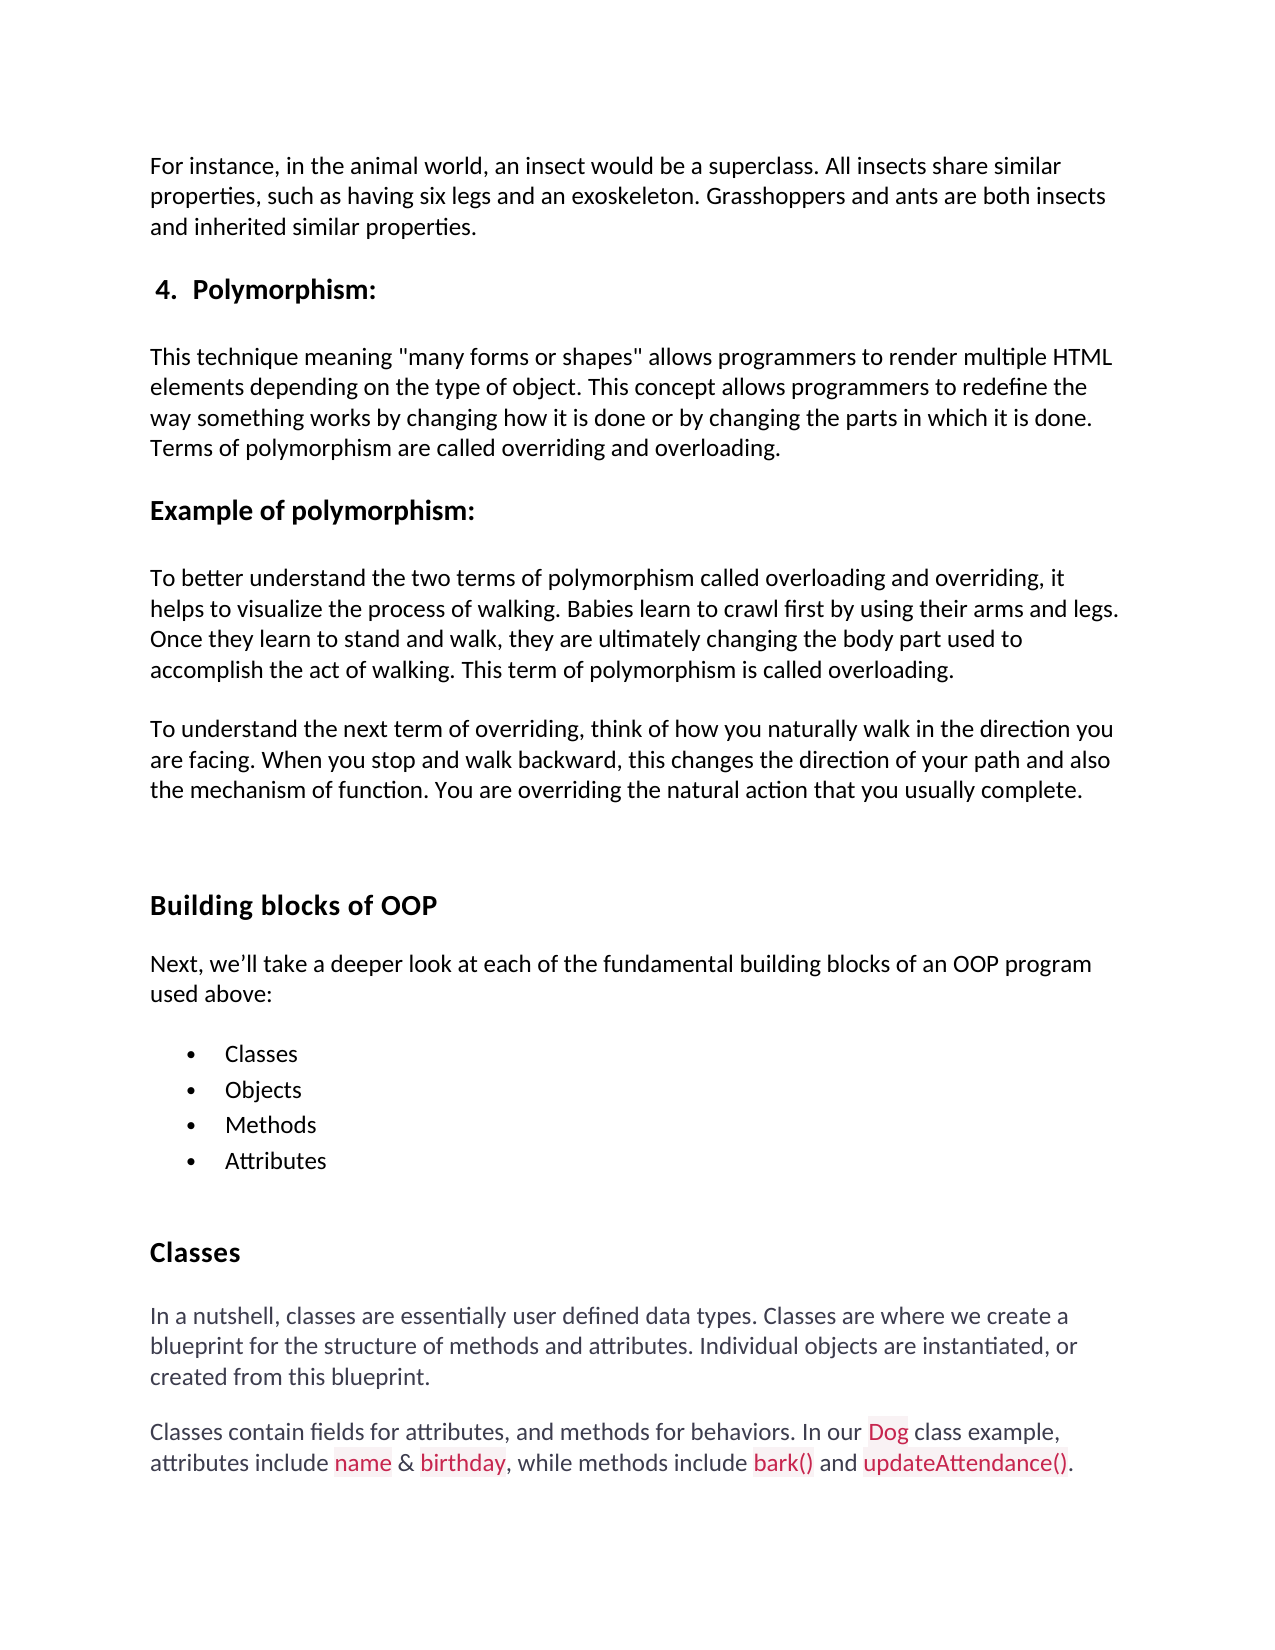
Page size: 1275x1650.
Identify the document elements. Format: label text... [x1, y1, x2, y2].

text Classes contain fields for attributes, and methods for behaviors. In our Dog class example, attributes include name & birthday, while methods include bark() and updateAttendance(). [908, 1416, 1125, 1477]
subtitle Polymorphism: [155, 271, 1125, 306]
text To better understand the two terms of polymorphism called overloading and overriding, it helps to visualize the process of walking. Babies learn to crawl first by using their arms and legs. Once they learn to stand and walk, they are ultimately changing the body part used to accomplish the act of walking. This term of polymorphism is called overloading. [150, 562, 1125, 684]
list Attributes [187, 1145, 1125, 1176]
subtitle Example of polymorphism: [150, 492, 1125, 528]
text Next, we’ll take a deeper look at each of the fundamental building blocks of an OOP program used above: [150, 948, 1125, 1009]
list Objects [187, 1074, 1125, 1104]
text In a nutshell, classes are essentially user defined data types. Classes are where we create a blueprint for the structure of methods and attributes. Individual objects are instantiated, or created from this blueprint. [150, 1300, 1125, 1391]
subtitle Classes [150, 1234, 1125, 1269]
list Methods [187, 1109, 1125, 1140]
text To understand the next term of overriding, think of how you naturally walk in the direction you are facing. When you stop and walk backward, this changes the direction of your path and also the mechanism of function. You are overriding the natural action that you usually complete. [150, 713, 1125, 805]
text Building blocks of OOP [150, 887, 1125, 923]
text Classes contain fields for attributes, and methods for behaviors. In our Dog class example, attributes include name & birthday, while methods include bark() and updateAttendance(). [150, 1416, 868, 1477]
list Classes [187, 1038, 1125, 1068]
text This technique meaning "many forms or shapes" allows programmers to render multiple HTML elements depending on the type of object. This concept allows programmers to redefine the way something works by changing how it is done or by changing the parts in which it is done. Terms of polymorphism are called overriding and overloading. [150, 341, 1125, 463]
